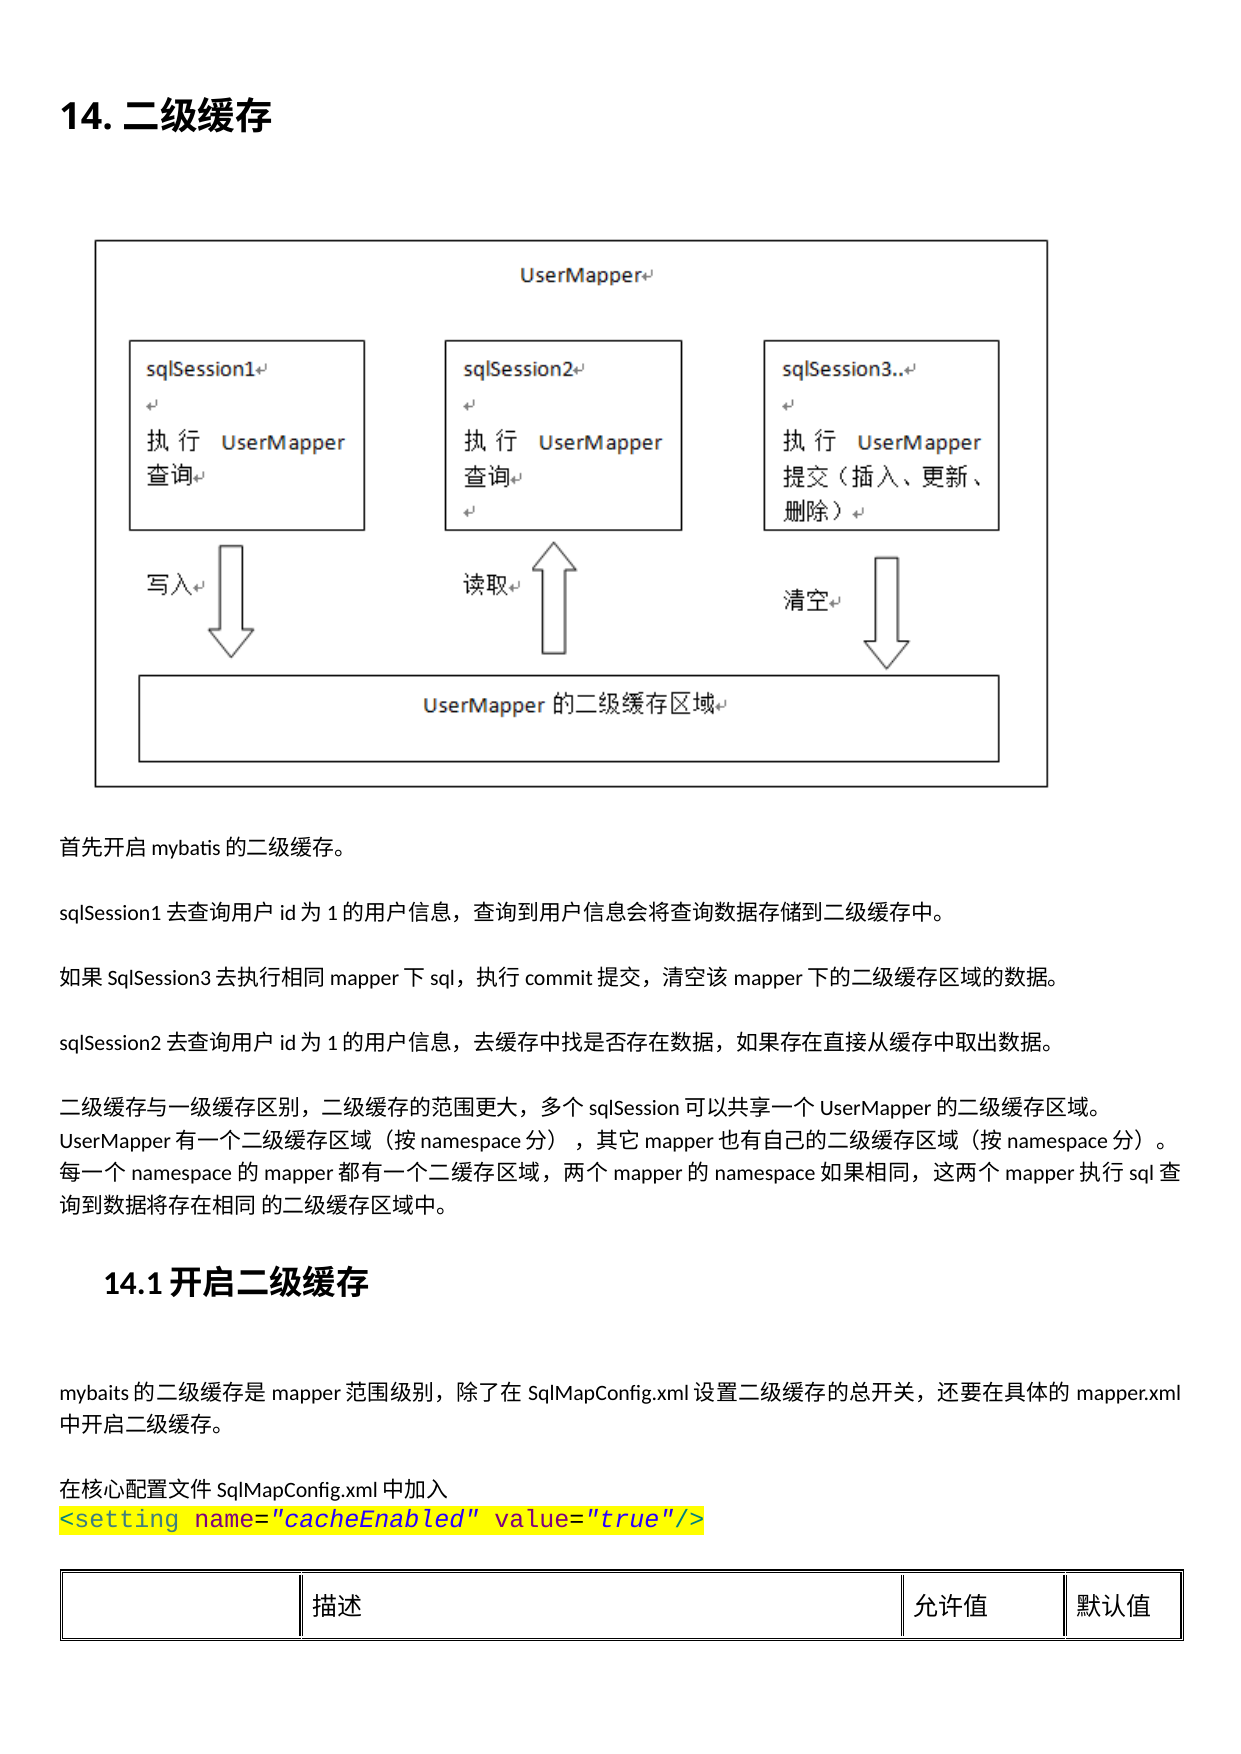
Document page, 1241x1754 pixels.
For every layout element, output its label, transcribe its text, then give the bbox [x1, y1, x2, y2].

subtitle 14. 二级缓存 [59, 81, 1181, 146]
text <setting name="cacheEnabled" value="true"/> [59, 1504, 1181, 1537]
text UserMapper有一个二级缓存区域（按namespace分） ，其它mapper也有自己的二级缓存区域（按namespace分）。 [59, 1122, 1181, 1155]
table_header 允许值 [903, 1573, 1065, 1637]
text mybaits的二级缓存是mapper范围级别，除了在SqlMapConfig.xml设置二级缓存的总开关，还要在具体的mapper.xml中开启二级缓存。 [59, 1374, 1181, 1439]
text 如果SqlSession3去执行相同 mapper下sql，执行commit提交，清空该 mapper下的二级缓存区域的数据。 [59, 960, 1181, 992]
table_header 默认值 [1065, 1573, 1180, 1637]
table_header [63, 1573, 301, 1637]
subtitle 14.1开启二级缓存 [59, 1247, 1181, 1312]
text 在核心配置文件SqlMapConfig.xml中加入 [59, 1472, 1181, 1504]
text 二级缓存与一级缓存区别，二级缓存的范围更大，多个sqlSession可以共享一个UserMapper的二级缓存区域。 [59, 1090, 1181, 1122]
picture [59, 212, 1078, 794]
text sqlSession2去查询用户id为1的用户信息，去缓存中找是否存在数据，如果存在直接从缓存中取出数据。 [59, 1025, 1181, 1057]
table_header 描述 [301, 1573, 902, 1637]
text 每一个namespace的mapper都有一个二缓存区域，两个mapper的namespace如果相同，这两个mapper执行sql查询到数据将存在相同 的二级缓存区域中。 [59, 1155, 1181, 1220]
text sqlSession1去查询用户id为1的用户信息，查询到用户信息会将查询数据存储到二级缓存中。 [59, 895, 1181, 927]
text 首先开启mybatis的二级缓存。 [59, 830, 1181, 862]
